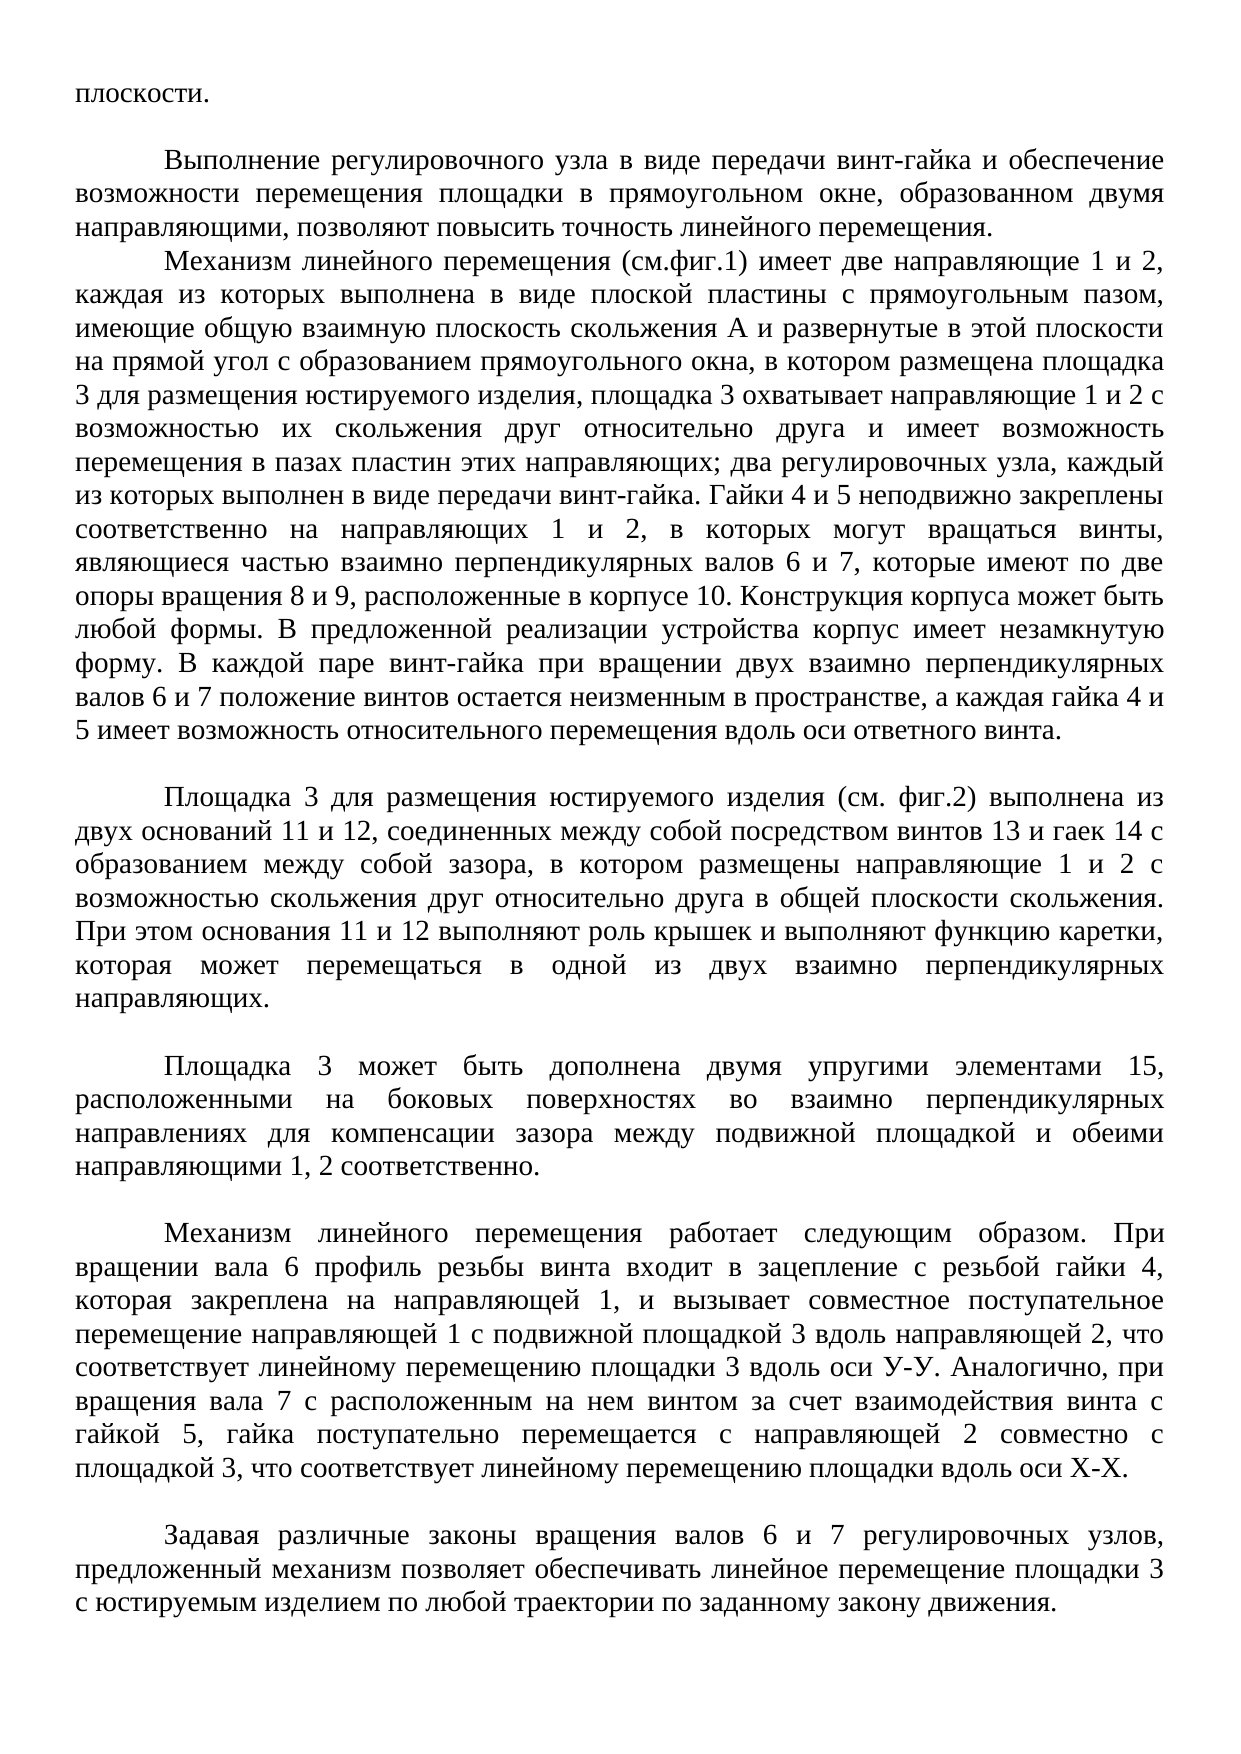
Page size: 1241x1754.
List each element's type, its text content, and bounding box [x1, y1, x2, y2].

text Площадка 3 может быть дополнена двумя упругими элементами 15, расположенными на боковых поверхностях во взаимно перпендикулярных направлениях для компенсации зазора между подвижной площадкой и обеими направляющими 1, 2 соответственно. [75, 1048, 1165, 1182]
text Задавая различные законы вращения валов 6 и 7 регулировочных узлов, предложенный механизм позволяет обеспечивать линейное перемещение площадки 3 с юстируемым изделием по любой траектории по заданному закону движения. [75, 1517, 1165, 1618]
text Площадка 3 для размещения юстируемого изделия (см. фиг.2) выполнена из двух оснований 11 и 12, соединенных между собой посредством винтов 13 и гаек 14 с образованием между собой зазора, в котором размещены направляющие 1 и 2 с возможностью скольжения друг относительно друга в общей плоскости скольжения. При этом основания 11 и 12 выполняют роль крышек и выполняют функцию каретки, которая может перемещаться в одной из двух взаимно перпендикулярных направляющих. [75, 779, 1165, 1014]
text Выполнение регулировочного узла в виде передачи винт-гайка и обеспечение возможности перемещения площадки в прямоугольном окне, образованном двумя направляющими, позволяют повысить точность линейного перемещения. [75, 142, 1165, 243]
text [75, 75, 1165, 108]
text Механизм линейного перемещения работает следующим образом. При вращении вала 6 профиль резьбы винта входит в зацепление с резьбой гайки 4, которая закреплена на направляющей 1, и вызывает совместное поступательное перемещение направляющей 1 с подвижной площадкой 3 вдоль направляющей 2, что соответствует линейному перемещению площадки 3 вдоль оси У-У. Аналогично, при вращения вала 7 с расположенным на нем винтом за счет взаимодействия винта с гайкой 5, гайка поступательно перемещается с направляющей 2 совместно с площадкой 3, что соответствует линейному перемещению площадки вдоль оси Х-Х. [75, 1215, 1165, 1484]
text Механизм линейного перемещения (см.фиг.1) имеет две направляющие 1 и 2, каждая из которых выполнена в виде плоской пластины с прямоугольным пазом, имеющие общую взаимную плоскость скольжения А и развернутые в этой плоскости на прямой угол с образованием прямоугольного окна, в котором размещена площадка 3 для размещения юстируемого изделия, площадка 3 охватывает направляющие 1 и 2 с возможностью их скольжения друг относительно друга и имеет возможность перемещения в пазах пластин этих направляющих; два регулировочных узла, каждый из которых выполнен в виде передачи винт-гайка. Гайки 4 и 5 неподвижно закреплены соответственно на направляющих 1 и 2, в которых могут вращаться винты, являющиеся частью взаимно перпендикулярных валов 6 и 7, которые имеют по две опоры вращения 8 и 9, расположенные в корпусе 10. Конструкция корпуса может быть любой формы. В предложенной реализации устройства корпус имеет незамкнутую форму. В каждой паре винт-гайка при вращении двух взаимно перпендикулярных валов 6 и 7 положение винтов остается неизменным в пространстве, а каждая гайка 4 и 5 имеет возможность относительного перемещения вдоль оси ответного винта. [75, 243, 1165, 746]
